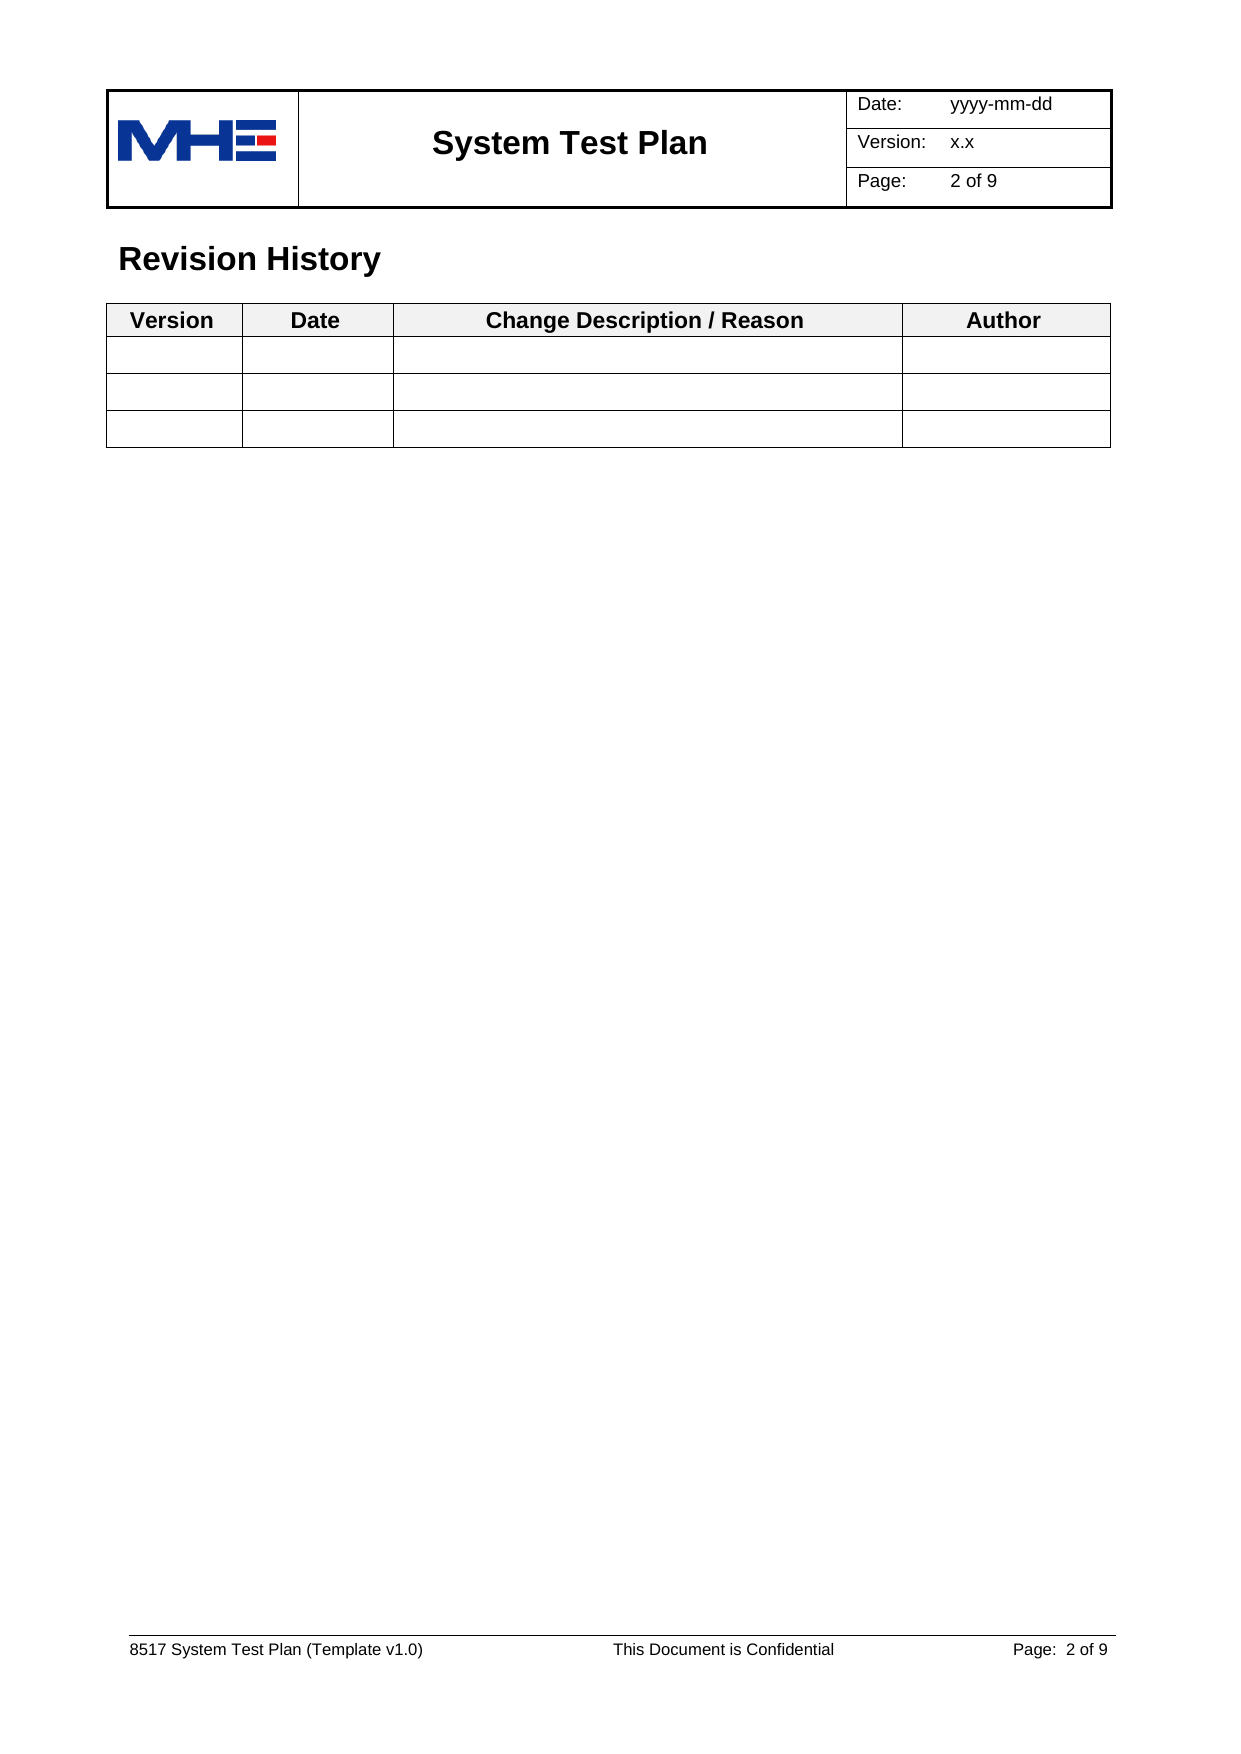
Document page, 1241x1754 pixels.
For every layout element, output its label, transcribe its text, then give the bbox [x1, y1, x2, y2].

table_cell [243, 337, 393, 373]
table_cell [107, 374, 242, 410]
table_header Change Description / Reason [394, 304, 902, 336]
table_header Author [903, 304, 1110, 336]
table_cell [107, 411, 242, 447]
table_cell [903, 337, 1110, 373]
picture [118, 120, 278, 165]
table_header Version [107, 304, 242, 336]
table_cell [394, 337, 902, 373]
table_cell [243, 374, 393, 410]
table_cell [903, 374, 1110, 410]
table_cell [243, 411, 393, 447]
table_cell [903, 411, 1110, 447]
table_cell [394, 411, 902, 447]
table_header Date [243, 304, 393, 336]
table_cell [107, 337, 242, 373]
text Revision History [118, 239, 1116, 278]
table_cell [394, 374, 902, 410]
